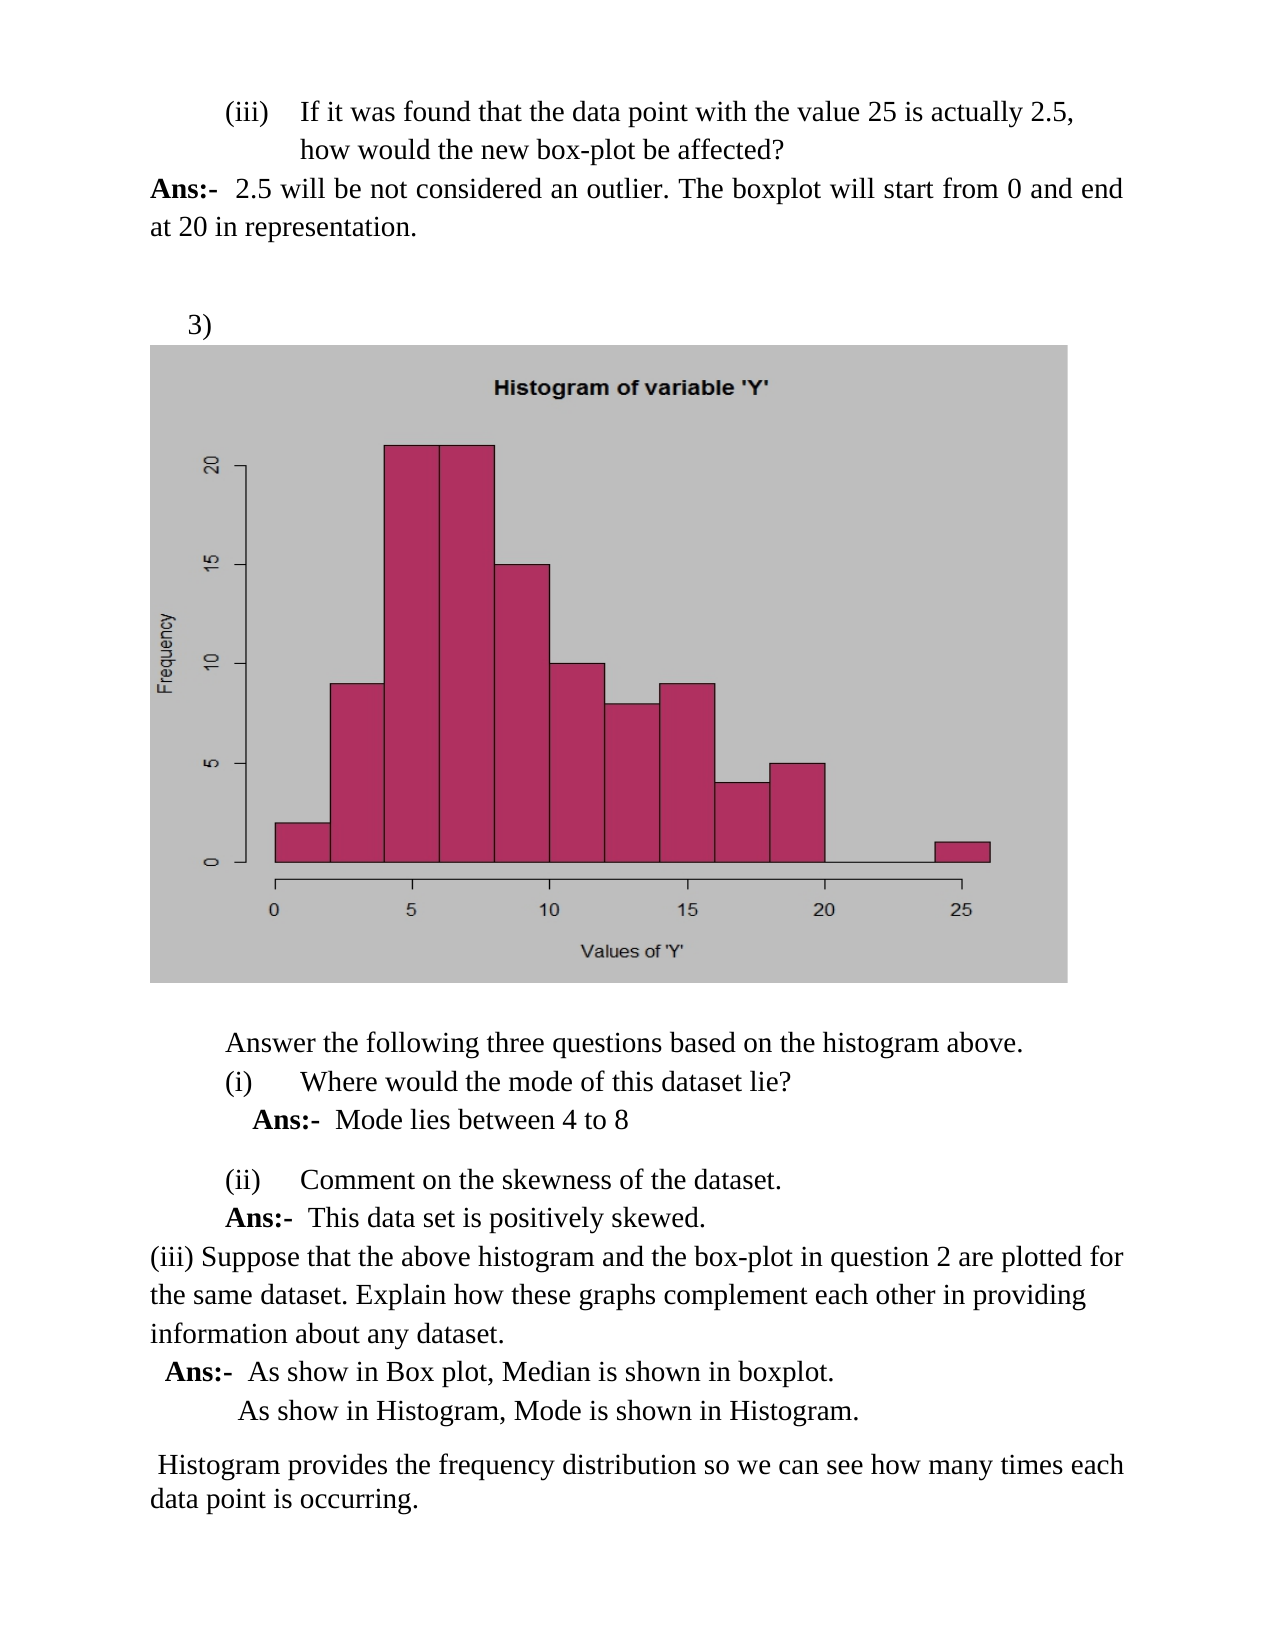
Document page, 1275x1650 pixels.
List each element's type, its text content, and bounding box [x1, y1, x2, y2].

list If it was found that the data point with the value 25 is actually 2.5, how would the new box-plot be affected? [225, 94, 1125, 166]
text Ans:- This data set is positively skewed. [225, 1200, 1125, 1234]
text (iii) Suppose that the above histogram and the box-plot in question 2 are plotted for the same dataset. Explain how these graphs complement each other in providing information about any dataset. [150, 1239, 1125, 1349]
text Ans:- Mode lies between 4 to 8 [150, 1102, 1125, 1136]
text Ans:- As show in Box plot, Median is shown in boxplot. [150, 1354, 1125, 1388]
list Comment on the skewness of the dataset. [225, 1162, 1125, 1195]
picture [150, 345, 1068, 983]
text Ans:- 2.5 will be not considered an outlier. The boxplot will start from 0 and end at 20 in representation. [150, 171, 1125, 243]
list Where would the mode of this dataset lie? [225, 1064, 1125, 1097]
text As show in Histogram, Mode is shown in Histogram. [150, 1393, 1125, 1427]
text Histogram provides the frequency distribution so we can see how many times each data point is occurring. [150, 1447, 1125, 1514]
list Answer the following three questions based on the histogram above. [225, 1025, 1125, 1059]
